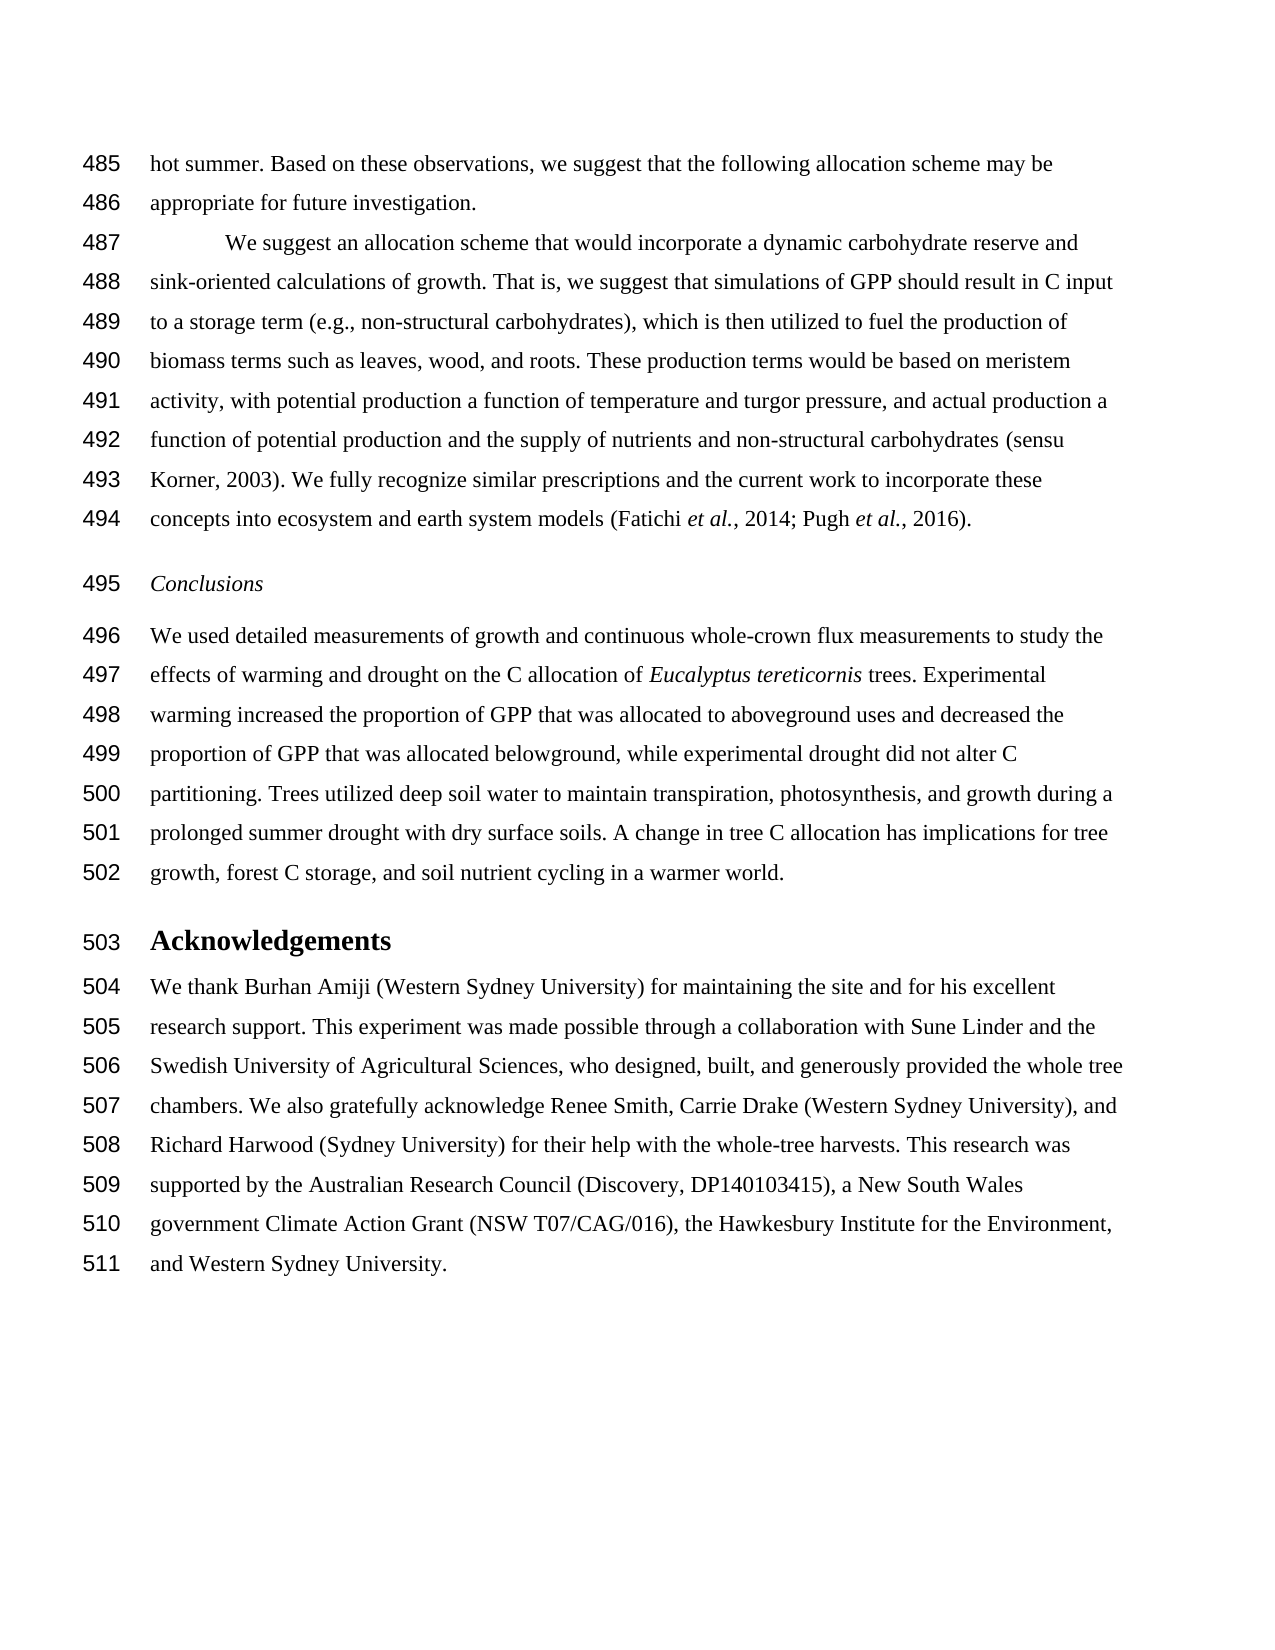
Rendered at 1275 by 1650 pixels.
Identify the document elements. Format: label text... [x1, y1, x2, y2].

text We used detailed measurements of growth and continuous whole-crown flux measurements to study the effects of warming and drought on the C allocation of Eucalyptus tereticornis trees. Experimental warming increased the proportion of GPP that was allocated to aboveground uses and decreased the proportion of GPP that was allocated belowground, while experimental drought did not alter C partitioning. Trees utilized deep soil water to maintain transpiration, photosynthesis, and growth during a prolonged summer drought with dry surface soils. A change in tree C allocation has implications for tree growth, forest C storage, and soil nutrient cycling in a warmer world. [150, 622, 1125, 885]
text We thank Burhan Amiji (Western Sydney University) for maintaining the site and for his excellent research support. This experiment was made possible through a collaboration with Sune Linder and the Swedish University of Agricultural Sciences, who designed, built, and generously provided the whole tree chambers. We also gratefully acknowledge Renee Smith, Carrie Drake (Western Sydney University), and Richard Harwood (Sydney University) for their help with the whole-tree harvests. This research was supported by the Australian Research Council (Discovery, DP140103415), a New South Wales government Climate Action Grant (NSW T07/CAG/016), the Hawkesbury Institute for the Environment, and Western Sydney University. [150, 973, 1125, 1276]
text We suggest an allocation scheme that would incorporate a dynamic carbohydrate reserve and sink-oriented calculations of growth. That is, we suggest that simulations of GPP should result in C input to a storage term (e.g., non-structural carbohydrates), which is then utilized to fuel the production of biomass terms such as leaves, wood, and roots. These production terms would be based on meristem activity, with potential production a function of temperature and turgor pressure, and actual production a function of potential production and the supply of nutrients and non-structural carbohydrates (sensu Korner, 2003). We fully recognize similar prescriptions and the current work to incorporate these concepts into ecosystem and earth system models (Fatichi et al., 2014; Pugh et al., 2016). [150, 229, 1125, 532]
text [150, 150, 1125, 216]
text Conclusions [150, 570, 1125, 596]
text Acknowledgements [150, 923, 1125, 957]
